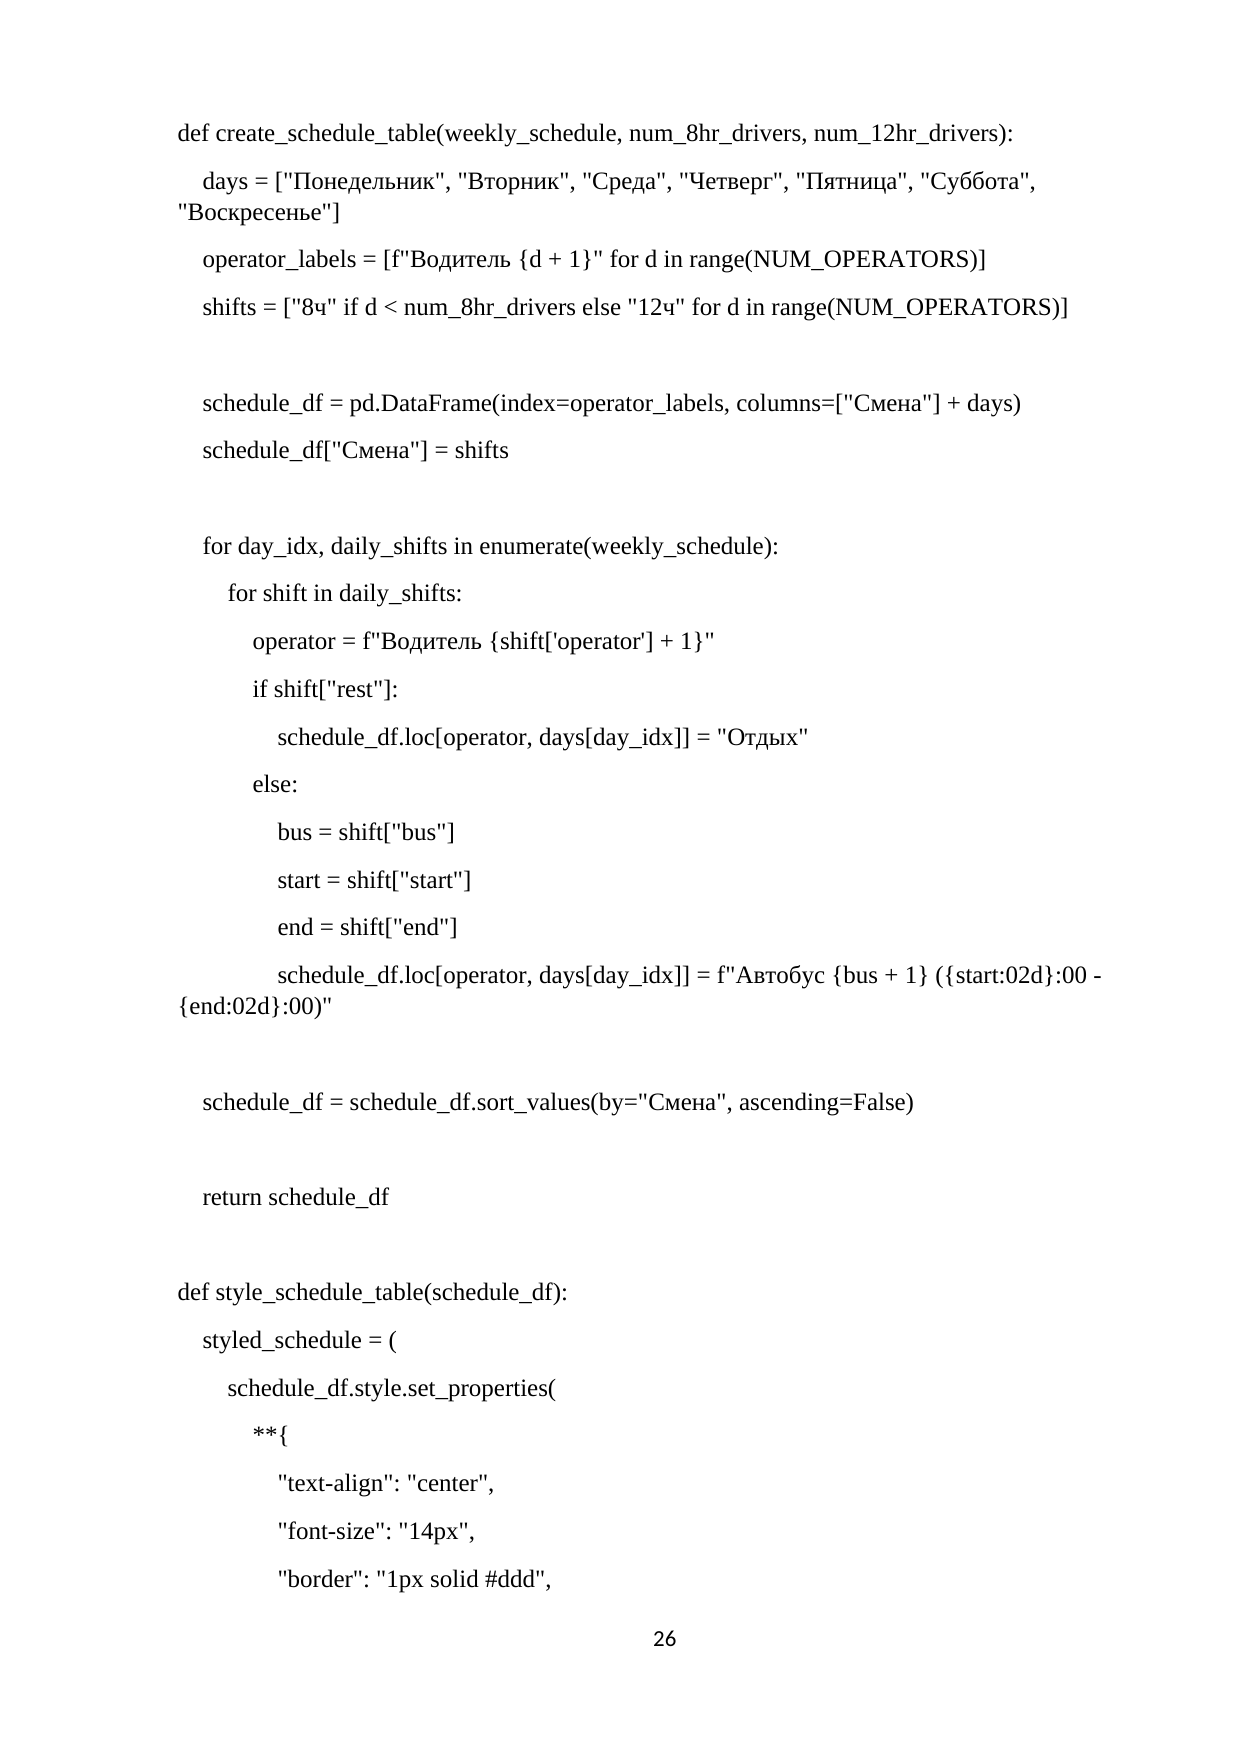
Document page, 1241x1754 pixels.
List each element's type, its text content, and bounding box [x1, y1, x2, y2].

text def style_schedule_table(schedule_df): [177, 1277, 1152, 1306]
text bus = shift["bus"] [177, 817, 1152, 846]
text "text-align": "center", [177, 1468, 1152, 1497]
text schedule_df.style.set_properties( [177, 1373, 1152, 1402]
text if shift["rest"]: [177, 674, 1152, 703]
text days = ["Понедельник", "Вторник", "Среда", "Четверг", "Пятница", "Суббота", "Воскресенье"] [177, 166, 1152, 226]
text **{ [177, 1421, 1152, 1449]
text return schedule_df [177, 1182, 1152, 1211]
text schedule_df = schedule_df.sort_values(by="Смена", ascending=False) [177, 1087, 1152, 1115]
text for shift in daily_shifts: [177, 578, 1152, 607]
text def create_schedule_table(weekly_schedule, num_8hr_drivers, num_12hr_drivers): [177, 118, 1152, 147]
text for day_idx, daily_shifts in enumerate(weekly_schedule): [177, 531, 1152, 559]
text schedule_df["Смена"] = shifts [177, 435, 1152, 464]
text schedule_df = pd.DataFrame(index=operator_labels, columns=["Смена"] + days) [177, 388, 1152, 416]
text styled_schedule = ( [177, 1325, 1152, 1354]
text schedule_df.loc[operator, days[day_idx]] = f"Автобус {bus + 1} ({start:02d}:00 - {end:02d}:00)" [177, 960, 1152, 1020]
text start = shift["start"] [177, 865, 1152, 893]
text "font-size": "14px", [177, 1516, 1152, 1545]
text else: [177, 769, 1152, 798]
text operator = f"Водитель {shift['operator'] + 1}" [177, 626, 1152, 655]
text end = shift["end"] [177, 912, 1152, 941]
text operator_labels = [f"Водитель {d + 1}" for d in range(NUM_OPERATORS)] [177, 244, 1152, 273]
text shifts = ["8ч" if d < num_8hr_drivers else "12ч" for d in range(NUM_OPERATORS)] [177, 292, 1152, 321]
text "border": "1px solid #ddd", [177, 1564, 1152, 1592]
text schedule_df.loc[operator, days[day_idx]] = "Отдых" [177, 722, 1152, 750]
